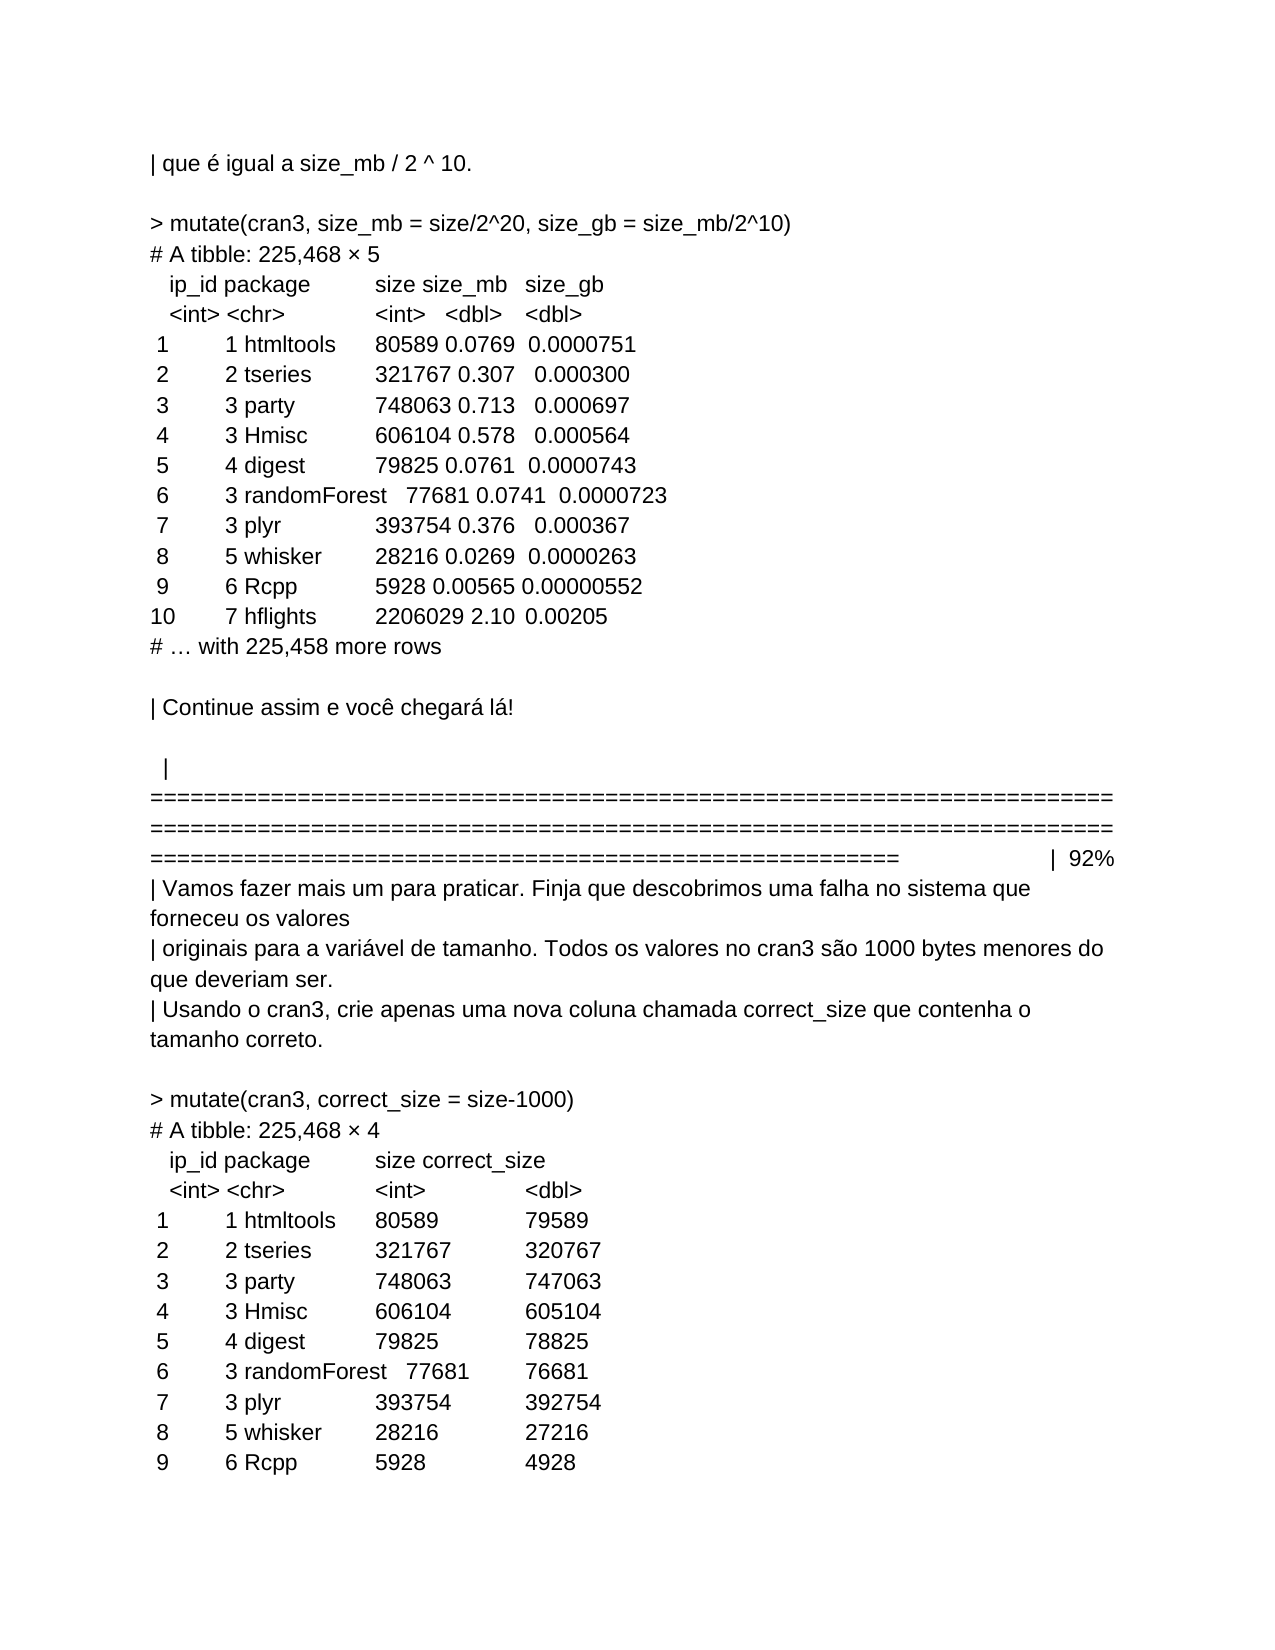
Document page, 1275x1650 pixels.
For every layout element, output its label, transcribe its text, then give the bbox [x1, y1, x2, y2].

text <int> <chr> <int> <dbl> [150, 1177, 1125, 1203]
text ip_id package size size_mb size_gb [150, 271, 1125, 297]
text > mutate(cran3, size_mb = size/2^20, size_gb = size_mb/2^10) [150, 210, 1125, 237]
text 6 3 randomForest 77681 0.0741 0.0000723 [150, 482, 1125, 509]
text # … with 225,458 more rows [150, 633, 1125, 660]
text | originais para a variável de tamanho. Todos os valores no cran3 são 1000 bytes menores do que deveriam ser. [150, 935, 1125, 992]
text ip_id package size correct_size [150, 1147, 1125, 1173]
text # A tibble: 225,468 × 4 [150, 1117, 1125, 1143]
text 3 3 party 748063 747063 [150, 1268, 1125, 1294]
text |======================================================================================================================================================================================================== | 92% [150, 754, 1125, 871]
text <int> <chr> <int> <dbl> <dbl> [150, 301, 1125, 327]
text 7 3 plyr 393754 0.376 0.000367 [150, 512, 1125, 539]
text 5 4 digest 79825 78825 [150, 1328, 1125, 1354]
text 1 1 htmltools 80589 79589 [150, 1207, 1125, 1234]
text 10 7 hflights 2206029 2.10 0.00205 [150, 603, 1125, 629]
text 4 3 Hmisc 606104 0.578 0.000564 [150, 422, 1125, 448]
text 9 6 Rcpp 5928 4928 [150, 1449, 1125, 1475]
text 8 5 whisker 28216 27216 [150, 1419, 1125, 1445]
text 3 3 party 748063 0.713 0.000697 [150, 392, 1125, 418]
text 1 1 htmltools 80589 0.0769 0.0000751 [150, 331, 1125, 358]
text 8 5 whisker 28216 0.0269 0.0000263 [150, 543, 1125, 569]
text 7 3 plyr 393754 392754 [150, 1388, 1125, 1415]
text | Vamos fazer mais um para praticar. Finja que descobrimos uma falha no sistema que forneceu os valores [150, 875, 1125, 932]
text 9 6 Rcpp 5928 0.00565 0.00000552 [150, 573, 1125, 599]
text # A tibble: 225,468 × 5 [150, 241, 1125, 267]
text | que é igual a size_mb / 2 ^ 10. [150, 150, 1125, 176]
text 2 2 tseries 321767 0.307 0.000300 [150, 361, 1125, 388]
text 2 2 tseries 321767 320767 [150, 1237, 1125, 1264]
text | Usando o cran3, crie apenas uma nova coluna chamada correct_size que contenha o tamanho correto. [150, 996, 1125, 1052]
text > mutate(cran3, correct_size = size-1000) [150, 1086, 1125, 1113]
text 6 3 randomForest 77681 76681 [150, 1358, 1125, 1385]
text 4 3 Hmisc 606104 605104 [150, 1298, 1125, 1324]
text 5 4 digest 79825 0.0761 0.0000743 [150, 452, 1125, 478]
text | Continue assim e você chegará lá! [150, 694, 1125, 720]
